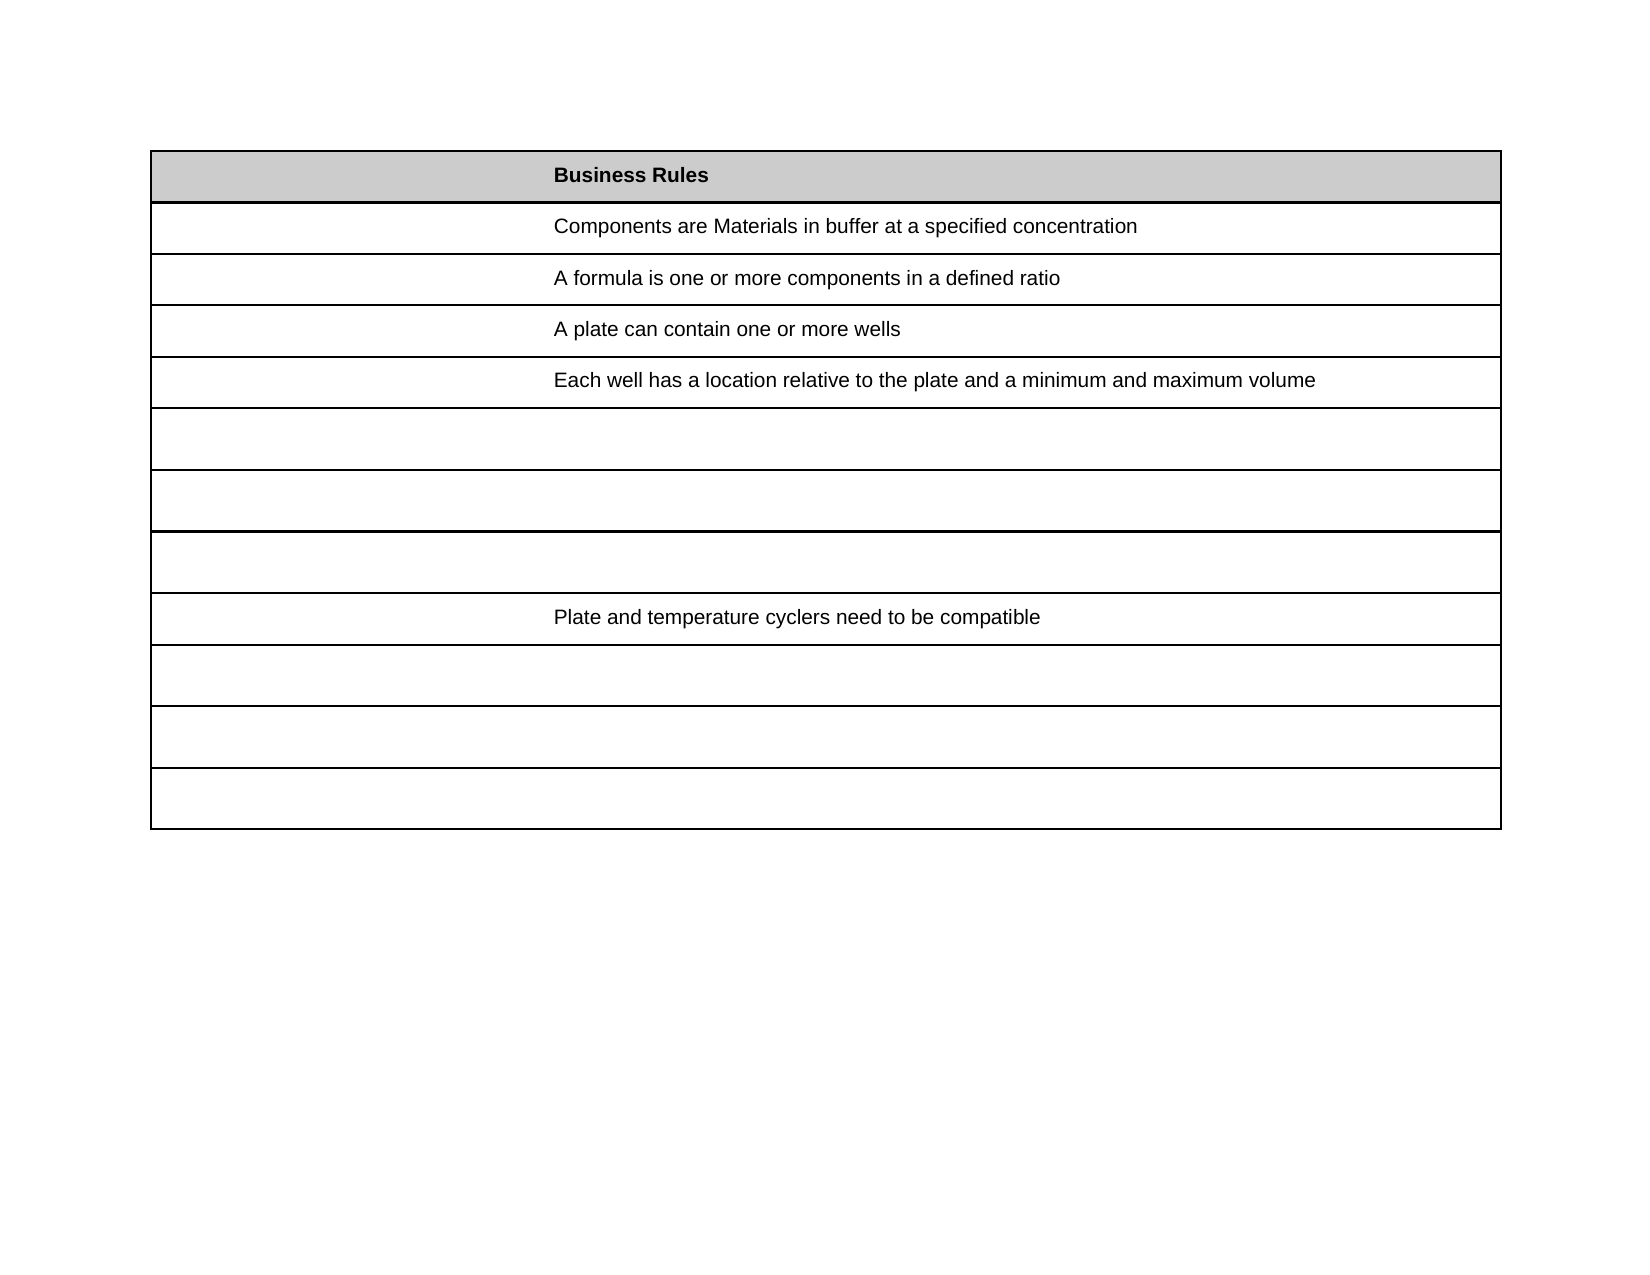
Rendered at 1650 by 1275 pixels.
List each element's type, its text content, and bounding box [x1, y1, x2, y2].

table_cell [152, 707, 1500, 767]
table_cell [152, 646, 1500, 705]
table_cell A formula is one or more components in a defined ratio [152, 255, 1500, 304]
table_cell [152, 533, 1500, 592]
table_cell [152, 471, 1500, 530]
table_cell Components are Materials in buffer at a specified concentration [152, 204, 1500, 253]
table_cell Plate and temperature cyclers need to be compatible [152, 594, 1500, 643]
table_header Business Rules [152, 152, 1500, 201]
table_cell A plate can contain one or more wells [152, 306, 1500, 356]
table_cell [152, 409, 1500, 469]
table_cell [152, 769, 1500, 828]
table_cell Each well has a location relative to the plate and a minimum and maximum volume [152, 358, 1500, 407]
